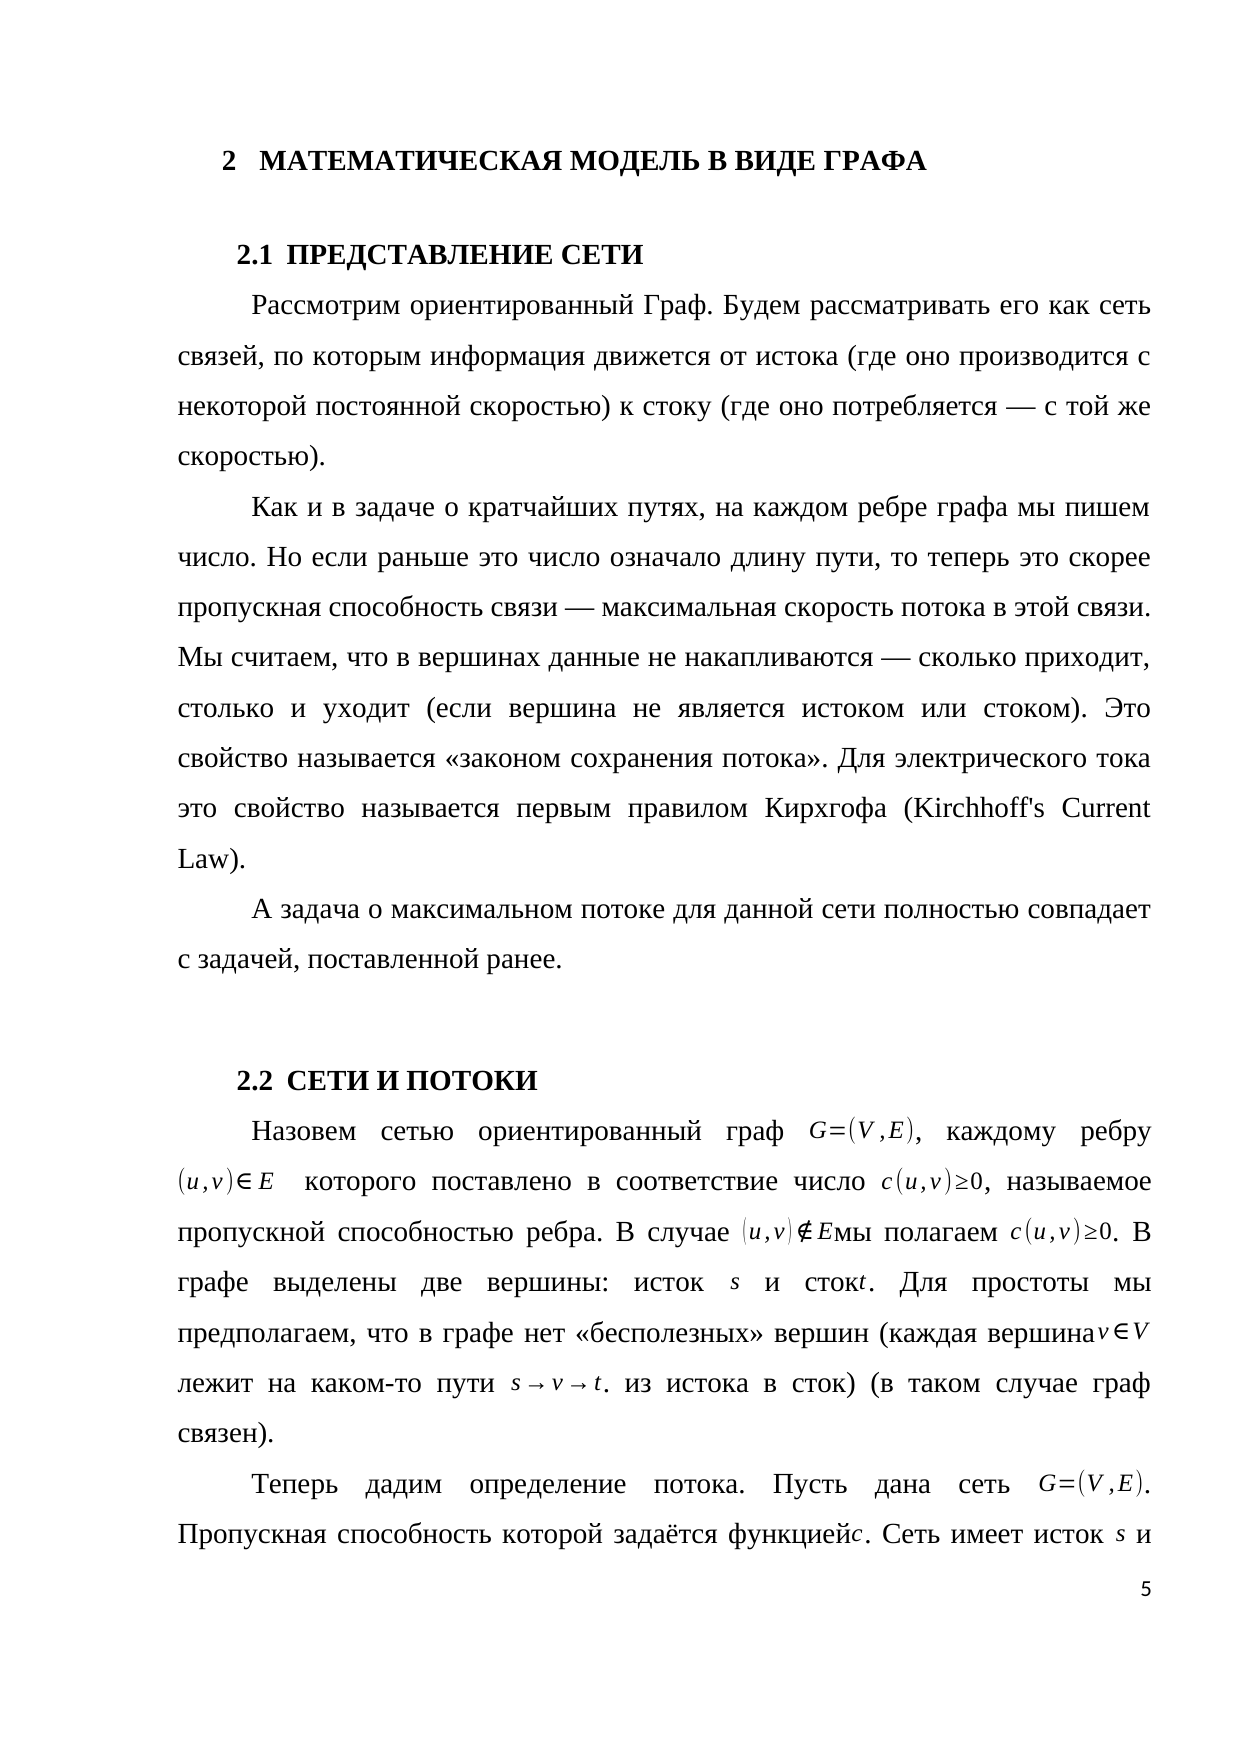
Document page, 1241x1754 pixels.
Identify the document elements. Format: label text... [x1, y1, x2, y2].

text Назовем сетью ориентированный граф , каждому ребру которого поставлено в соответствие число , называемое пропускной способностью ребра. В случае мы полагаем . В графе выделены две вершины: исток и сток. Для простоты мы предполагаем, что в графе нет «бесполезных» вершин (каждая вершина лежит на каком-то пути . из истока в сток) (в таком случае граф связен). [177, 1113, 1152, 1449]
text Как и в задаче о кратчайших путях, на каждом ребре графа мы пишем число. Но если раньше это число означало длину пути, то теперь это скорее пропускная способность связи — максимальная скорость потока в этой связи. Мы считаем, что в вершинах данные не накапливаются — сколько приходит, столько и уходит (если вершина не является истоком или стоком). Это свойство называется «законом сохранения потока». Для электрического тока это свойство называется первым правилом Кирхгофа (Kirchhoff's Current Law). [177, 489, 1152, 874]
subtitle Представление сети [236, 237, 1152, 271]
subtitle Сети и потоки [236, 1063, 1152, 1096]
text А задача о максимальном потоке для данной сети полностью совпадает с задачей, поставленной ранее. [177, 891, 1152, 975]
text Рассмотрим ориентированный Граф. Будем рассматривать его как сеть связей, по которым информация движется от истока (где оно производится с некоторой постоянной скоростью) к стоку (где оно потребляется — с той же скоростью). [177, 287, 1152, 472]
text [177, 1466, 1152, 1550]
subtitle Математическая модель в виде графа [222, 143, 1152, 177]
